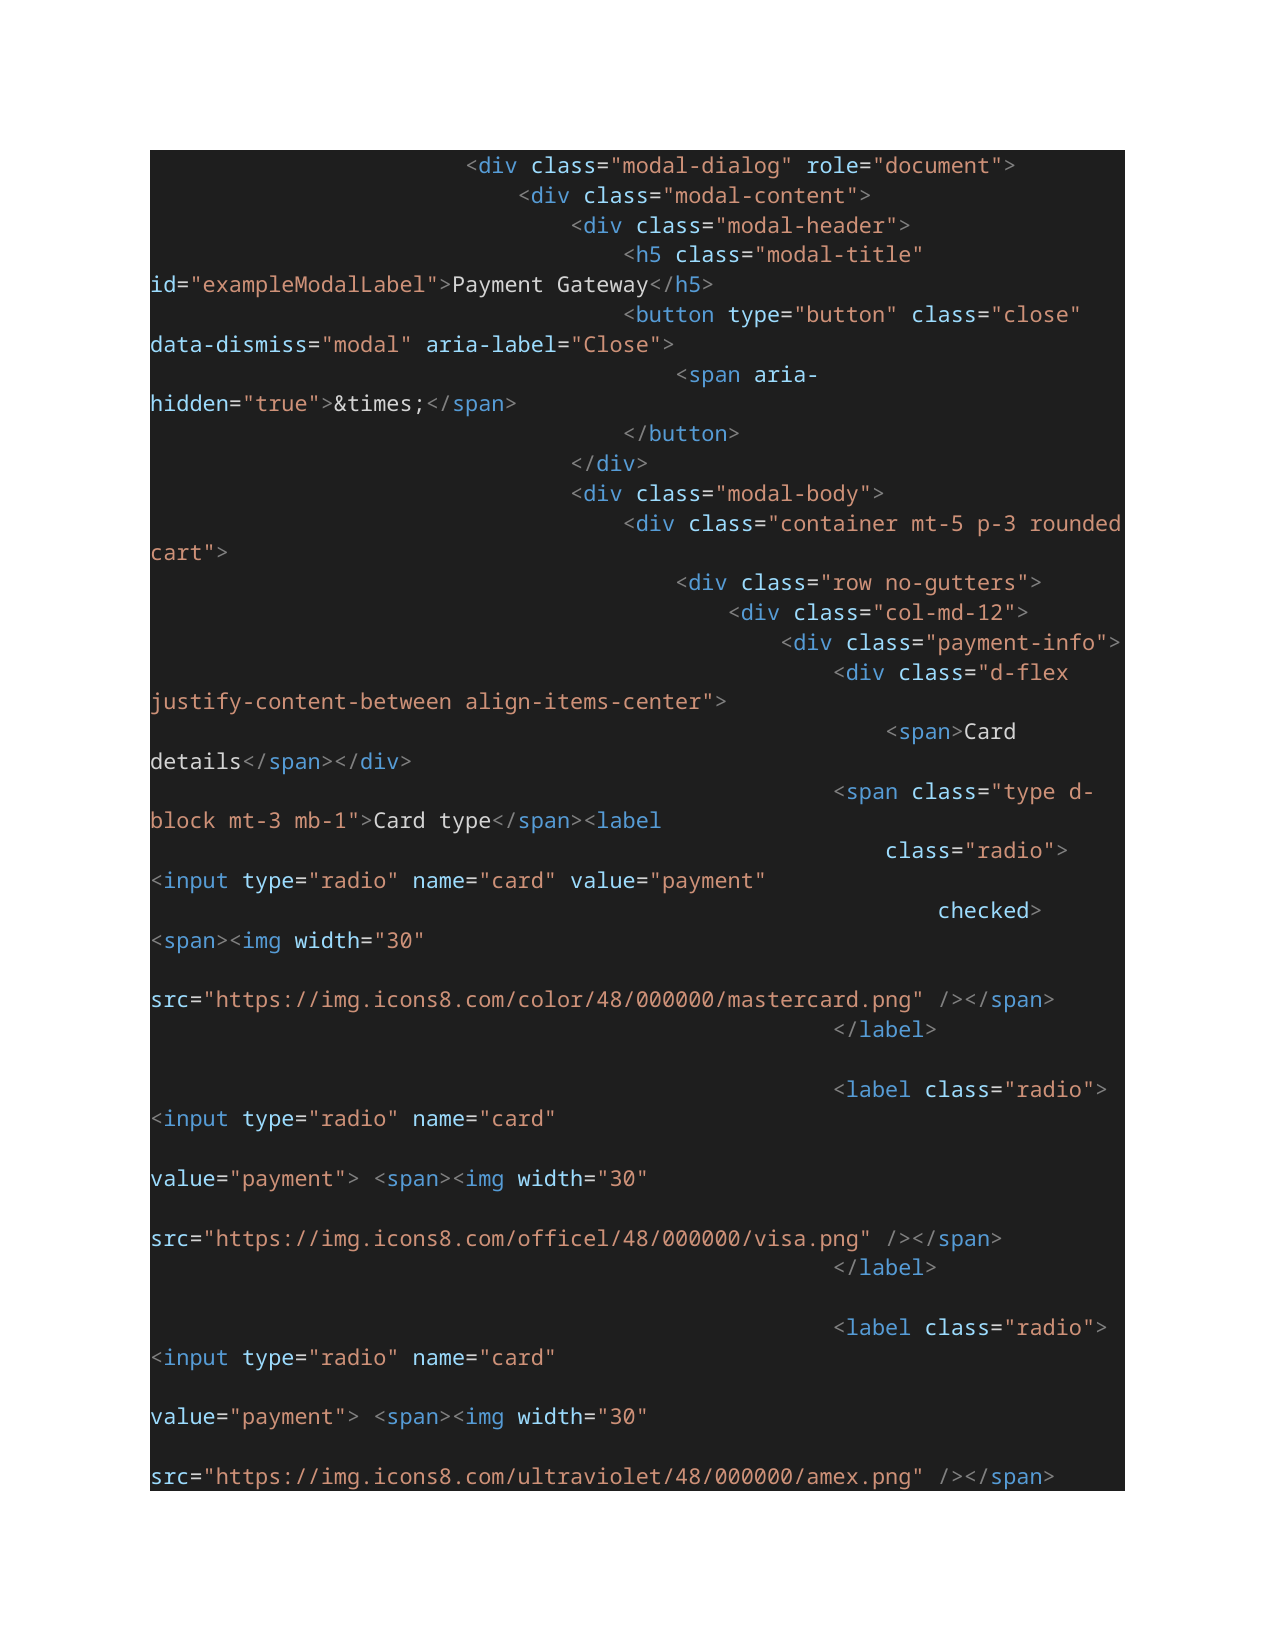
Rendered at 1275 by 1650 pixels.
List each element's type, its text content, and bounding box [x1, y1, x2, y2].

text <button type="button" class="close" data-dismiss="modal" aria-label="Close"> [150, 299, 1125, 358]
text <div class="payment-info"> [150, 627, 1125, 656]
text <span aria-hidden="true">&times;</span> [150, 358, 1125, 418]
text checked> <span><img width="30" [150, 895, 1125, 954]
text value="payment"> <span><img width="30" [150, 1133, 1125, 1193]
text <h5 class="modal-title" id="exampleModalLabel">Payment Gateway</h5> [150, 239, 1125, 299]
text </div> [150, 448, 1125, 478]
text </label> [150, 1014, 1125, 1044]
text </label> [150, 1252, 1125, 1282]
text src="https://img.icons8.com/officel/48/000000/visa.png" /></span> [150, 1193, 1125, 1252]
text <div class="container mt-5 p-3 rounded cart"> [150, 507, 1125, 567]
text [150, 1312, 1125, 1371]
text </button> [150, 418, 1125, 448]
text <span class="type d-block mt-3 mb-1">Card type</span><label [150, 776, 1125, 835]
text src="https://img.icons8.com/ultraviolet/48/000000/amex.png" /></span> [150, 1431, 1125, 1491]
text <div class="modal-header"> [150, 209, 1125, 239]
text <div class="row no-gutters"> [150, 567, 1125, 597]
text <div class="modal-body"> [150, 478, 1125, 507]
text <div class="col-md-12"> [150, 597, 1125, 627]
text value="payment"> <span><img width="30" [150, 1371, 1125, 1431]
text <div class="modal-content"> [150, 180, 1125, 209]
text <label class="radio"> <input type="radio" name="card" [150, 1073, 1125, 1133]
text <div class="d-flex justify-content-between align-items-center"> [150, 656, 1125, 716]
text src="https://img.icons8.com/color/48/000000/mastercard.png" /></span> [150, 954, 1125, 1014]
text <span>Card details</span></div> [150, 716, 1125, 776]
text class="radio"> <input type="radio" name="card" value="payment" [150, 835, 1125, 895]
text <div class="modal-dialog" role="document"> [150, 150, 1125, 180]
